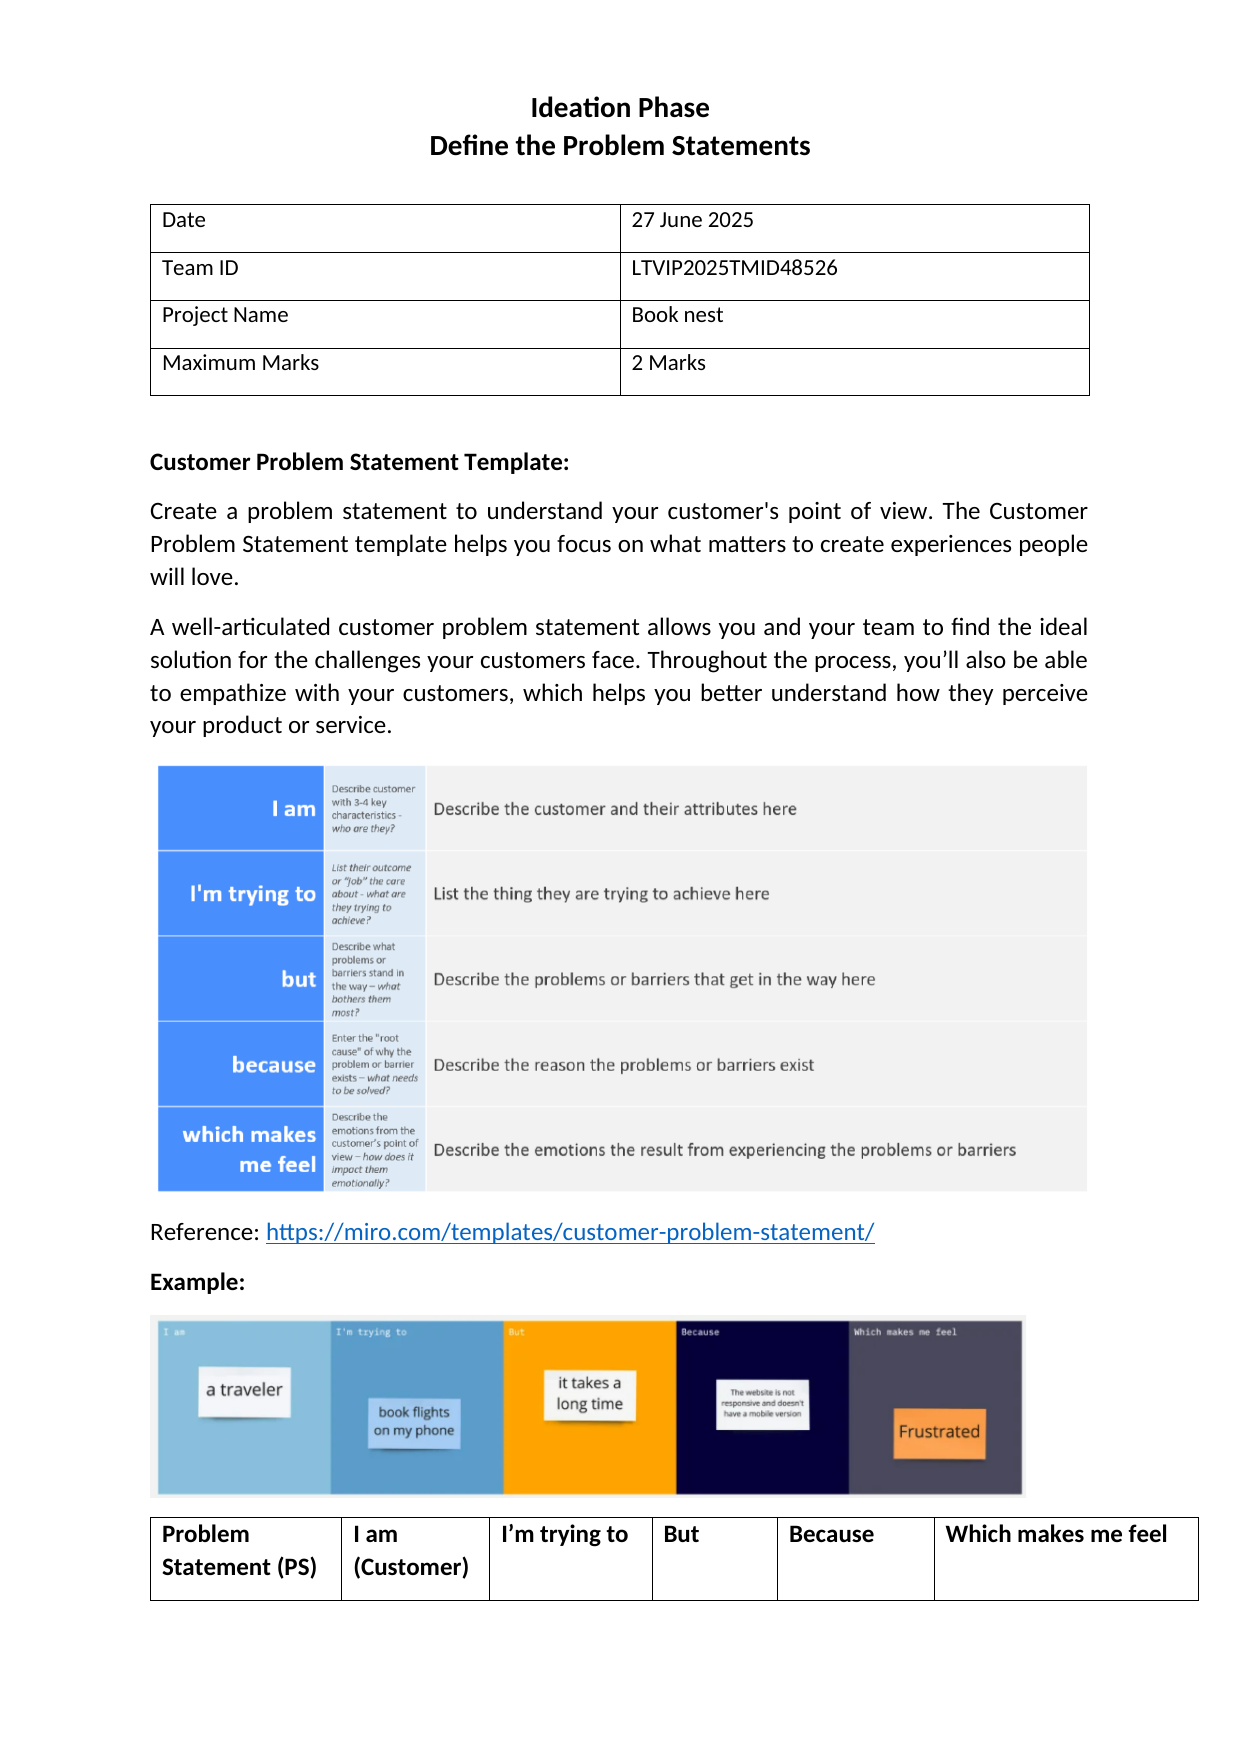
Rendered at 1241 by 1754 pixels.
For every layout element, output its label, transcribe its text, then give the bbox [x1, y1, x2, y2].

table_cell Maximum Marks [151, 349, 620, 395]
table_header But [653, 1518, 777, 1600]
table_cell Project Name [151, 301, 620, 347]
table_cell LTVIP2025TMID48526 [621, 253, 1089, 299]
text Create a problem statement to understand your customer's point of view. The Customer Problem Statement template helps you focus on what matters to create experiences people will love. [150, 495, 1090, 592]
table_header I am (Customer) [342, 1518, 489, 1600]
picture [150, 759, 1091, 1198]
text Example: [150, 1266, 1090, 1297]
table_cell Book nest [621, 301, 1089, 347]
table_header I’m trying to [490, 1518, 652, 1600]
text Define the Problem Statements [150, 127, 1090, 163]
text Customer Problem Statement Template: [150, 446, 1090, 476]
table_cell Team ID [151, 253, 620, 299]
table_header Which makes me feel [935, 1518, 1198, 1600]
table_header Date [151, 205, 620, 252]
table_cell 2 Marks [621, 349, 1089, 395]
table_header Because [778, 1518, 934, 1600]
table_header 27 June 2025 [621, 205, 1089, 252]
text A well-articulated customer problem statement allows you and your team to find the ideal solution for the challenges your customers face. Throughout the process, you’ll also be able to empathize with your customers, which helps you better understand how they perceive your product or service. [150, 611, 1090, 740]
text Reference: https://miro.com/templates/customer-problem-statement/ [150, 1217, 1090, 1247]
text Ideation Phase [150, 89, 1090, 124]
table_header Problem Statement (PS) [151, 1518, 341, 1600]
picture [150, 1315, 1027, 1498]
